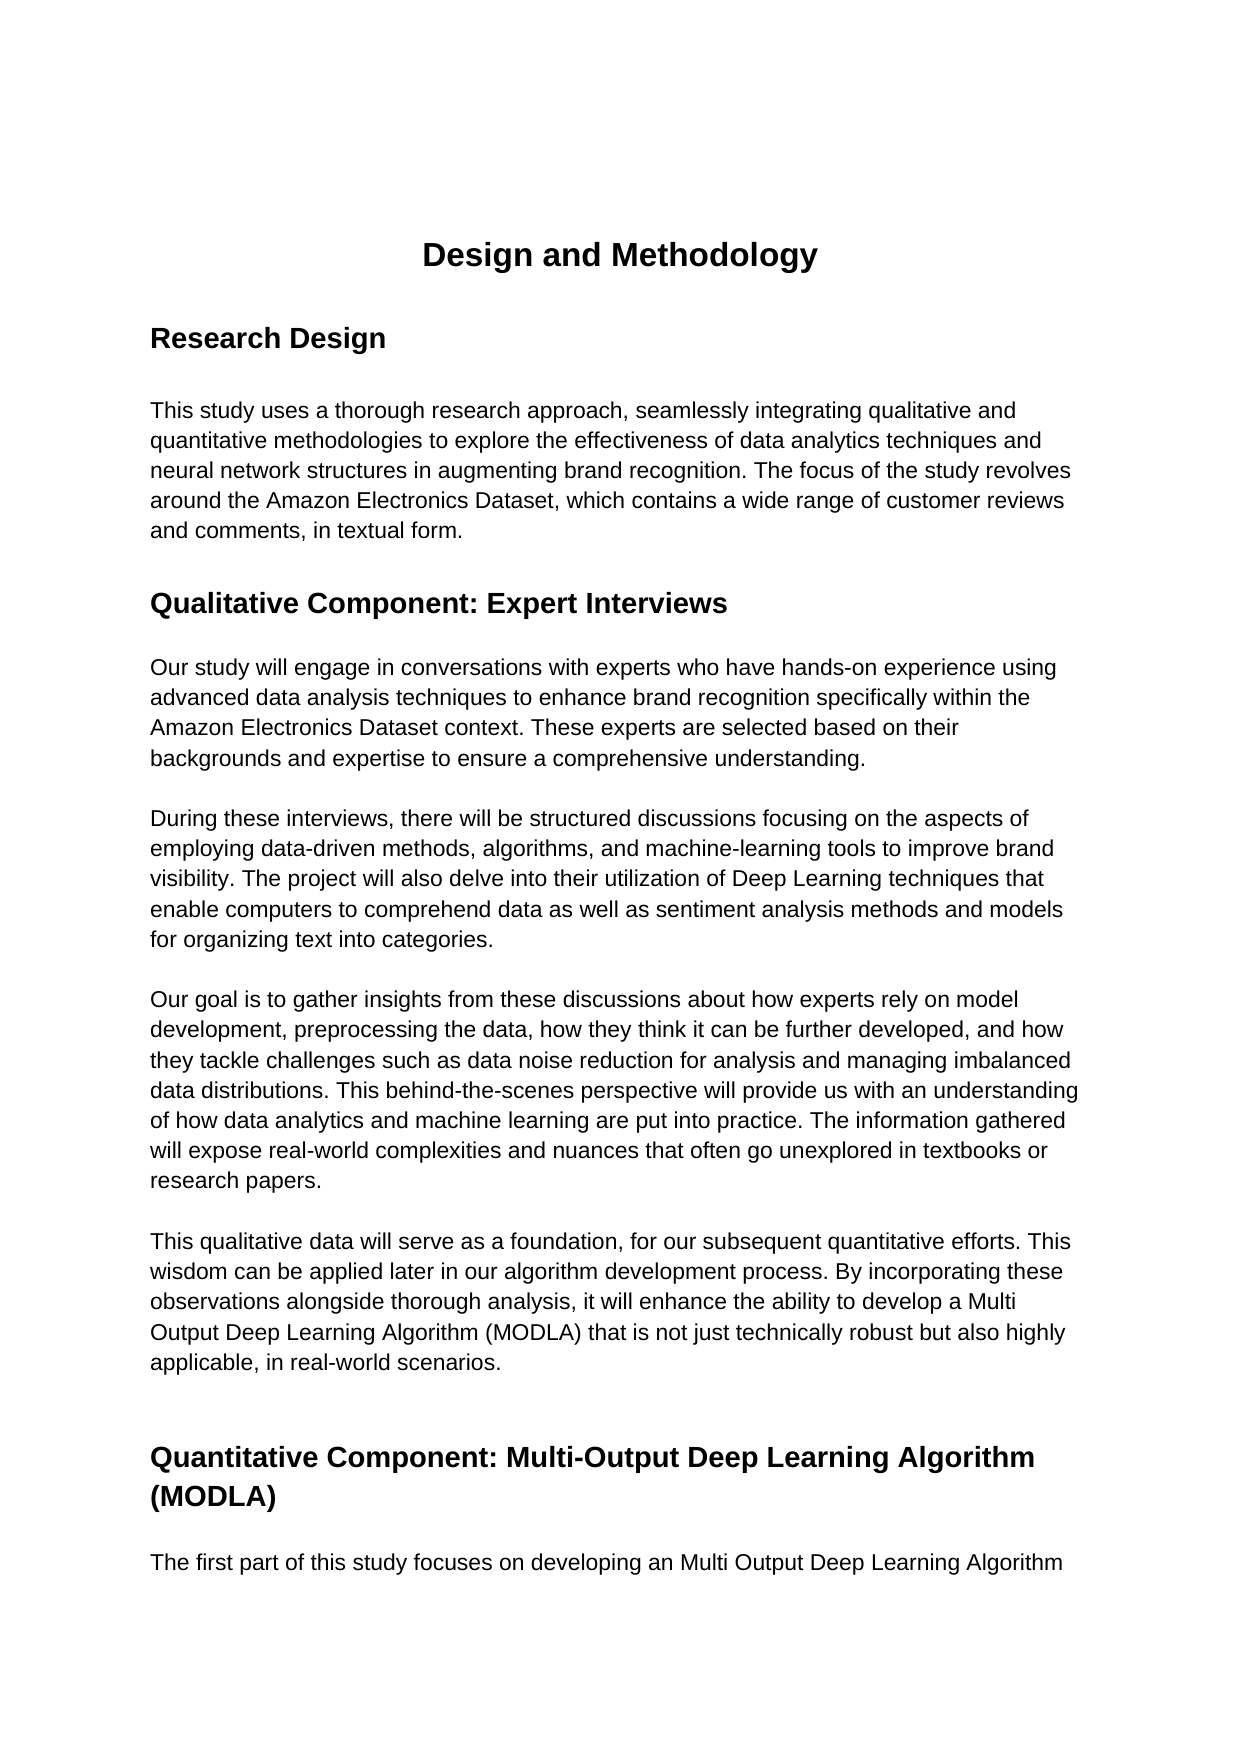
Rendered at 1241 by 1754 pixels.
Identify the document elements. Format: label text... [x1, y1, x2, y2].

text During these interviews, there will be structured discussions focusing on the aspects of employing data-driven methods, algorithms, and machine-learning tools to improve brand visibility. The project will also delve into their utilization of Deep Learning techniques that enable computers to comprehend data as well as sentiment analysis methods and models for organizing text into categories. [150, 805, 1090, 952]
text Our study will engage in conversations with experts who have hands-on experience using advanced data analysis techniques to enhance brand recognition specifically within the Amazon Electronics Dataset context. These experts are selected based on their backgrounds and expertise to ensure a comprehensive understanding. [150, 654, 1090, 771]
text Design and Methodology [150, 235, 1090, 274]
text Research Design This study uses a thorough research approach, seamlessly integrating qualitative and quantitative methodologies to explore the effectiveness of data analytics techniques and neural network structures in augmenting brand recognition. The focus of the study revolves around the Amazon Electronics Dataset, which contains a wide range of customer reviews and comments, in textual form. [150, 321, 1090, 544]
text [150, 1228, 1090, 1576]
text Our goal is to gather insights from these discussions about how experts rely on model development, preprocessing the data, how they think it can be further developed, and how they tackle challenges such as data noise reduction for analysis and managing imbalanced data distributions. This behind-the-scenes perspective will provide us with an understanding of how data analytics and machine learning are put into practice. The information gathered will expose real-world complexities and nuances that often go unexplored in textbooks or research papers. [150, 986, 1090, 1194]
text Qualitative Component: Expert Interviews [150, 548, 1090, 650]
